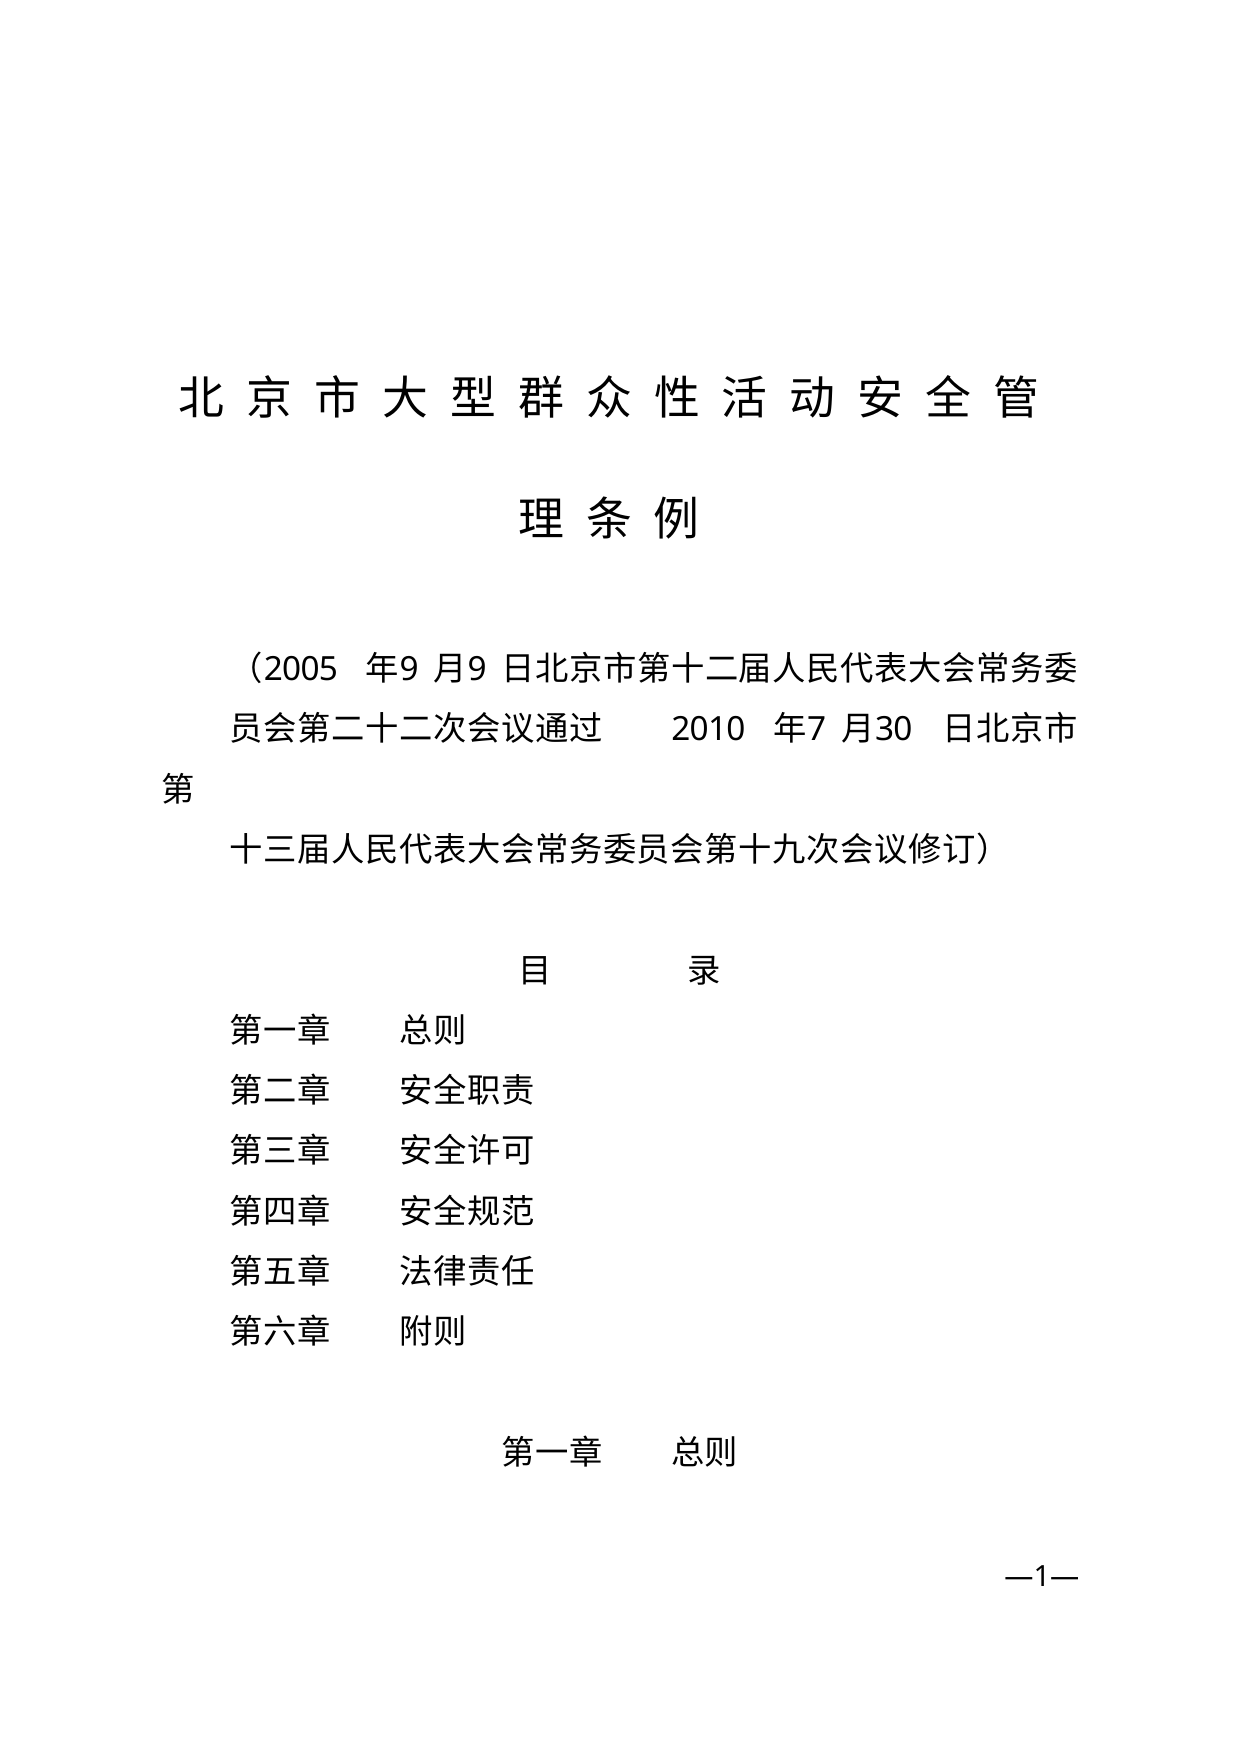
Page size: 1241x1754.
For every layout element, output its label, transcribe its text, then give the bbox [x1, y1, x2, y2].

text 第一章 总则 [162, 998, 1078, 1058]
subtitle 十三届人民代表大会常务委员会第十九次会议修订） [162, 817, 1078, 877]
text 第四章 安全规范 [162, 1178, 1078, 1239]
text 第二章 安全职责 [162, 1058, 1078, 1118]
subtitle （2005年9月9日北京市第十二届人民代表大会常务委 [162, 636, 1078, 696]
text 第六章 附则 [162, 1299, 1078, 1359]
text 第五章 法律责任 [162, 1239, 1078, 1299]
text 第三章 安全许可 [162, 1118, 1078, 1178]
text 目 录 [162, 937, 1078, 998]
subtitle 员会第二十二次会议通过 2010年7月30日北京市第 [162, 696, 1078, 817]
text 第一章 总则 [162, 1420, 1078, 1480]
subtitle 北京市大型群众性活动安全管理条例 [162, 334, 1078, 575]
